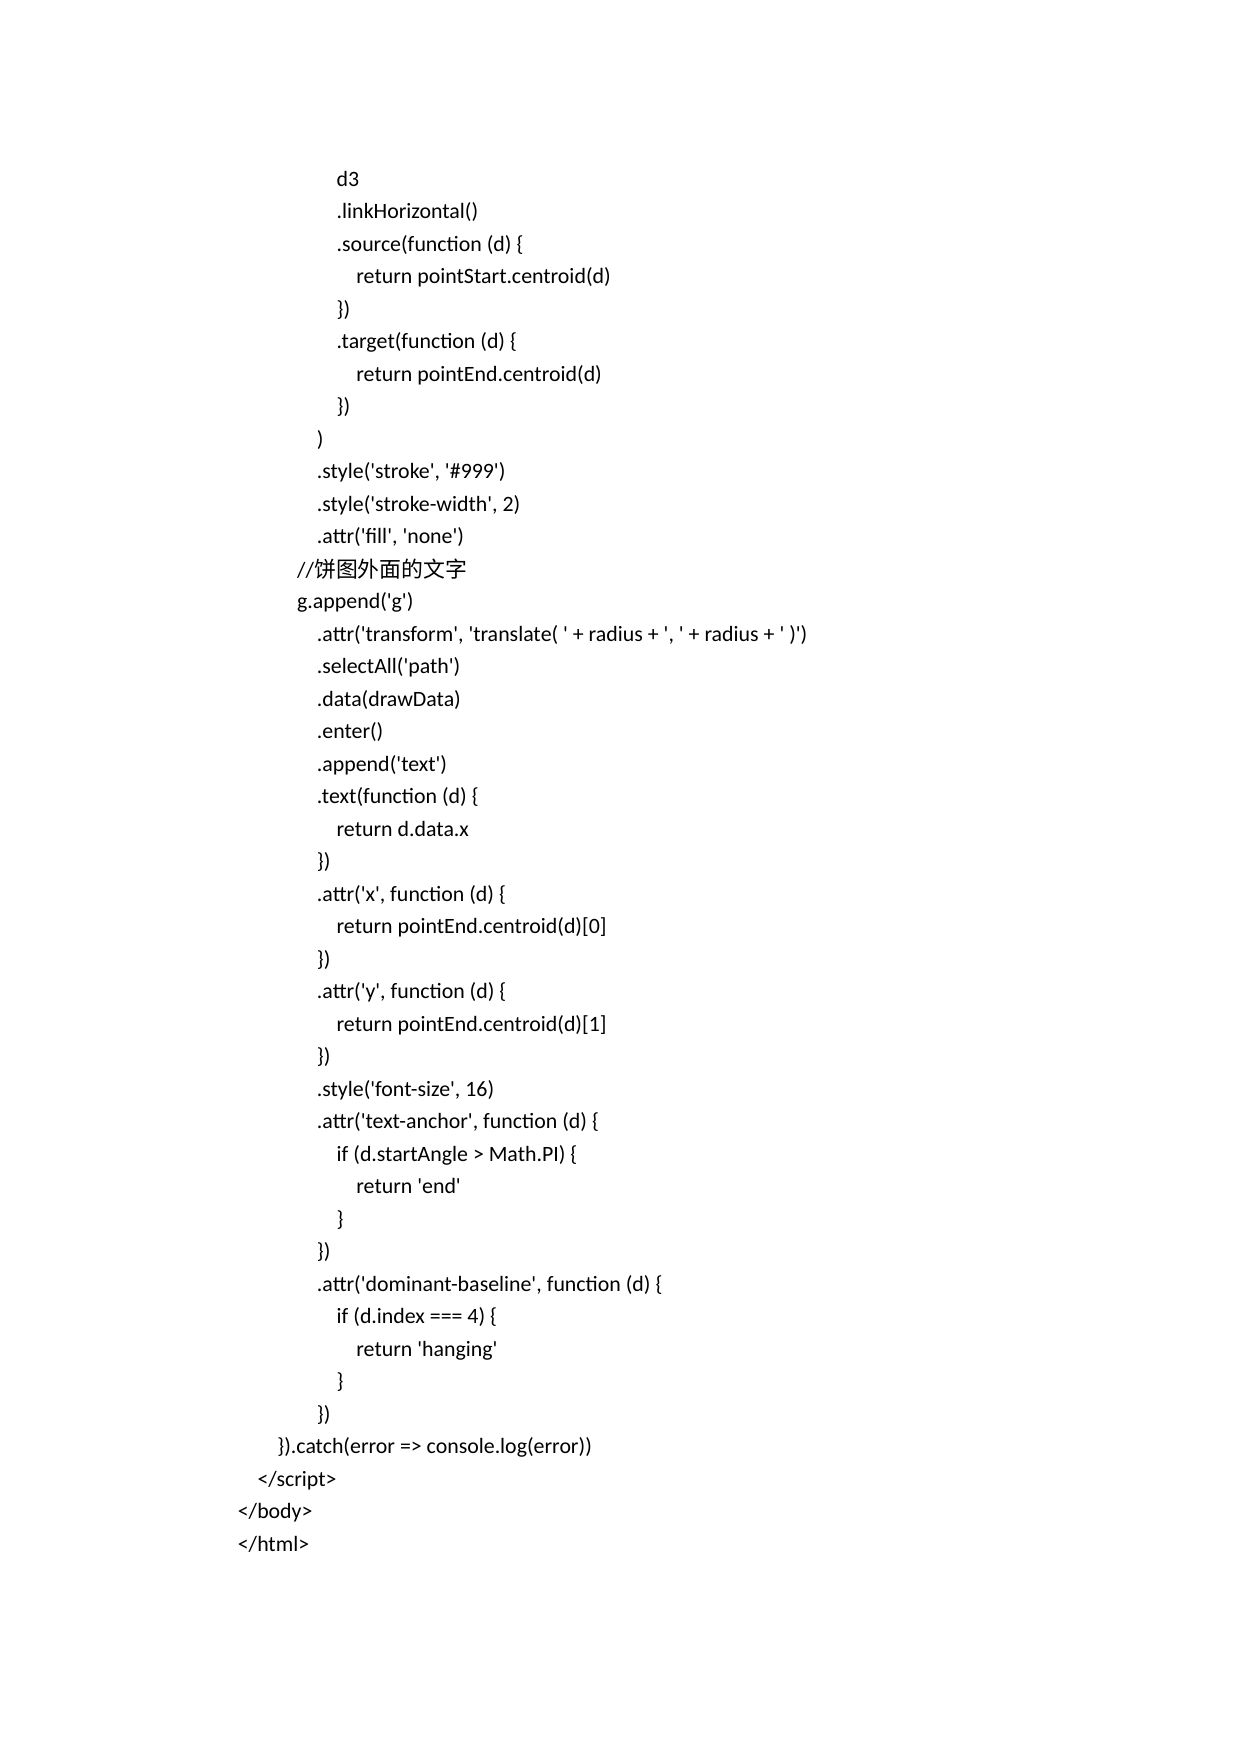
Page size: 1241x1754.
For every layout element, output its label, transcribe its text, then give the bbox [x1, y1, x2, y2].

text .attr('x', function (d) { [238, 877, 1053, 909]
text } [238, 1364, 1053, 1397]
text .linkHorizontal() [238, 194, 1053, 227]
text ) [238, 422, 1053, 454]
text if (d.index === 4) { [238, 1299, 1053, 1332]
text if (d.startAngle > Math.PI) { [238, 1137, 1053, 1169]
text </html> [238, 1527, 1053, 1559]
text .source(function (d) { [238, 227, 1053, 259]
text .style('stroke', '#999') [238, 454, 1053, 487]
text .enter() [238, 714, 1053, 747]
text .style('font-size', 16) [238, 1072, 1053, 1104]
text return 'hanging' [238, 1332, 1053, 1364]
text }) [238, 389, 1053, 422]
text //饼图外面的文字 [238, 552, 1053, 584]
text .append('text') [238, 747, 1053, 779]
text g.append('g') [238, 584, 1053, 617]
text return 'end' [238, 1169, 1053, 1202]
text </script> [238, 1462, 1053, 1494]
text }) [238, 844, 1053, 877]
text .attr('dominant-baseline', function (d) { [238, 1267, 1053, 1299]
text .data(drawData) [238, 682, 1053, 714]
text d3 [238, 162, 1053, 194]
text .style('stroke-width', 2) [238, 487, 1053, 519]
text }) [238, 942, 1053, 974]
text return d.data.x [238, 812, 1053, 844]
text .text(function (d) { [238, 779, 1053, 812]
text .attr('transform', 'translate( ' + radius + ', ' + radius + ' )') [238, 617, 1053, 649]
text } [238, 1202, 1053, 1234]
text .attr('y', function (d) { [238, 974, 1053, 1007]
text }) [238, 1397, 1053, 1429]
text }) [238, 1039, 1053, 1072]
text return pointEnd.centroid(d)[0] [238, 909, 1053, 942]
text .target(function (d) { [238, 324, 1053, 357]
text .attr('text-anchor', function (d) { [238, 1104, 1053, 1137]
text </body> [238, 1494, 1053, 1527]
text .attr('fill', 'none') [238, 519, 1053, 552]
text return pointEnd.centroid(d)[1] [238, 1007, 1053, 1039]
text return pointStart.centroid(d) [238, 259, 1053, 292]
text }) [238, 1234, 1053, 1267]
text }) [238, 292, 1053, 324]
text .selectAll('path') [238, 649, 1053, 682]
text return pointEnd.centroid(d) [238, 357, 1053, 389]
text }).catch(error => console.log(error)) [238, 1429, 1053, 1462]
